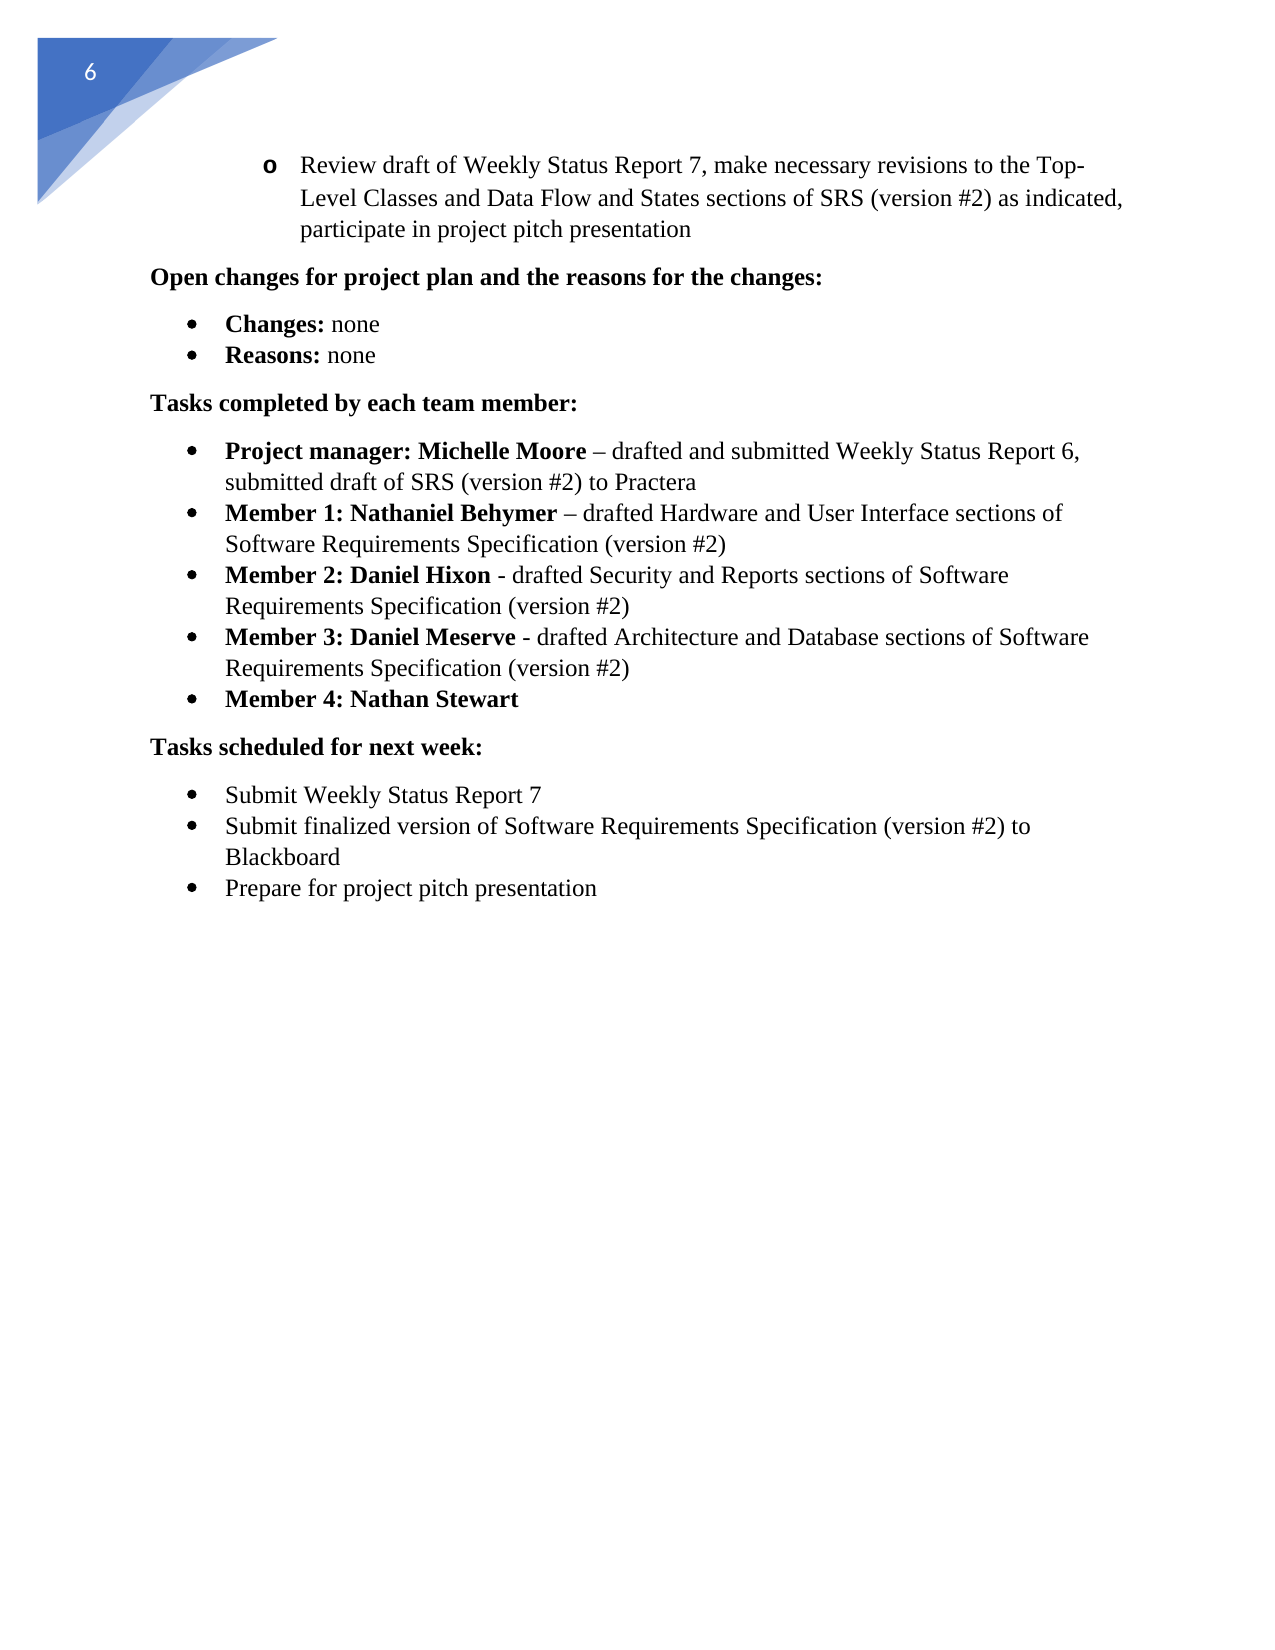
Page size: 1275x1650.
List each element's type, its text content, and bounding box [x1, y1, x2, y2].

list Member 3: Daniel Meserve - drafted Architecture and Database sections of Software Requirements Specification (version #2) [187, 622, 1125, 682]
list Member 2: Daniel Hixon - drafted Security and Reports sections of Software Requirements Specification (version #2) [187, 560, 1125, 620]
list Submit Weekly Status Report 7 [187, 780, 1125, 808]
list Member 4: Nathan Stewart [187, 684, 1125, 713]
text Tasks scheduled for next week: [150, 732, 1125, 761]
list Reasons: none [187, 341, 1125, 369]
list Prepare for project pitch presentation [187, 873, 1125, 902]
list Changes: none [187, 309, 1125, 338]
list Submit finalized version of Software Requirements Specification (version #2) to Blackboard [187, 811, 1125, 871]
list Project manager: Michelle Moore – drafted and submitted Weekly Status Report 6, submitted draft of SRS (version #2) to Practera [187, 436, 1125, 496]
text Open changes for project plan and the reasons for the changes: [150, 262, 1125, 291]
text Tasks completed by each team member: [150, 388, 1125, 417]
list Member 1: Nathaniel Behymer – drafted Hardware and User Interface sections of Software Requirements Specification (version #2) [187, 498, 1125, 558]
picture [37, 37, 279, 206]
list Review draft of Weekly Status Report 7, make necessary revisions to the Top-Level Classes and Data Flow and States sections of SRS (version #2) as indicated, participate in project pitch presentation [262, 150, 1125, 243]
